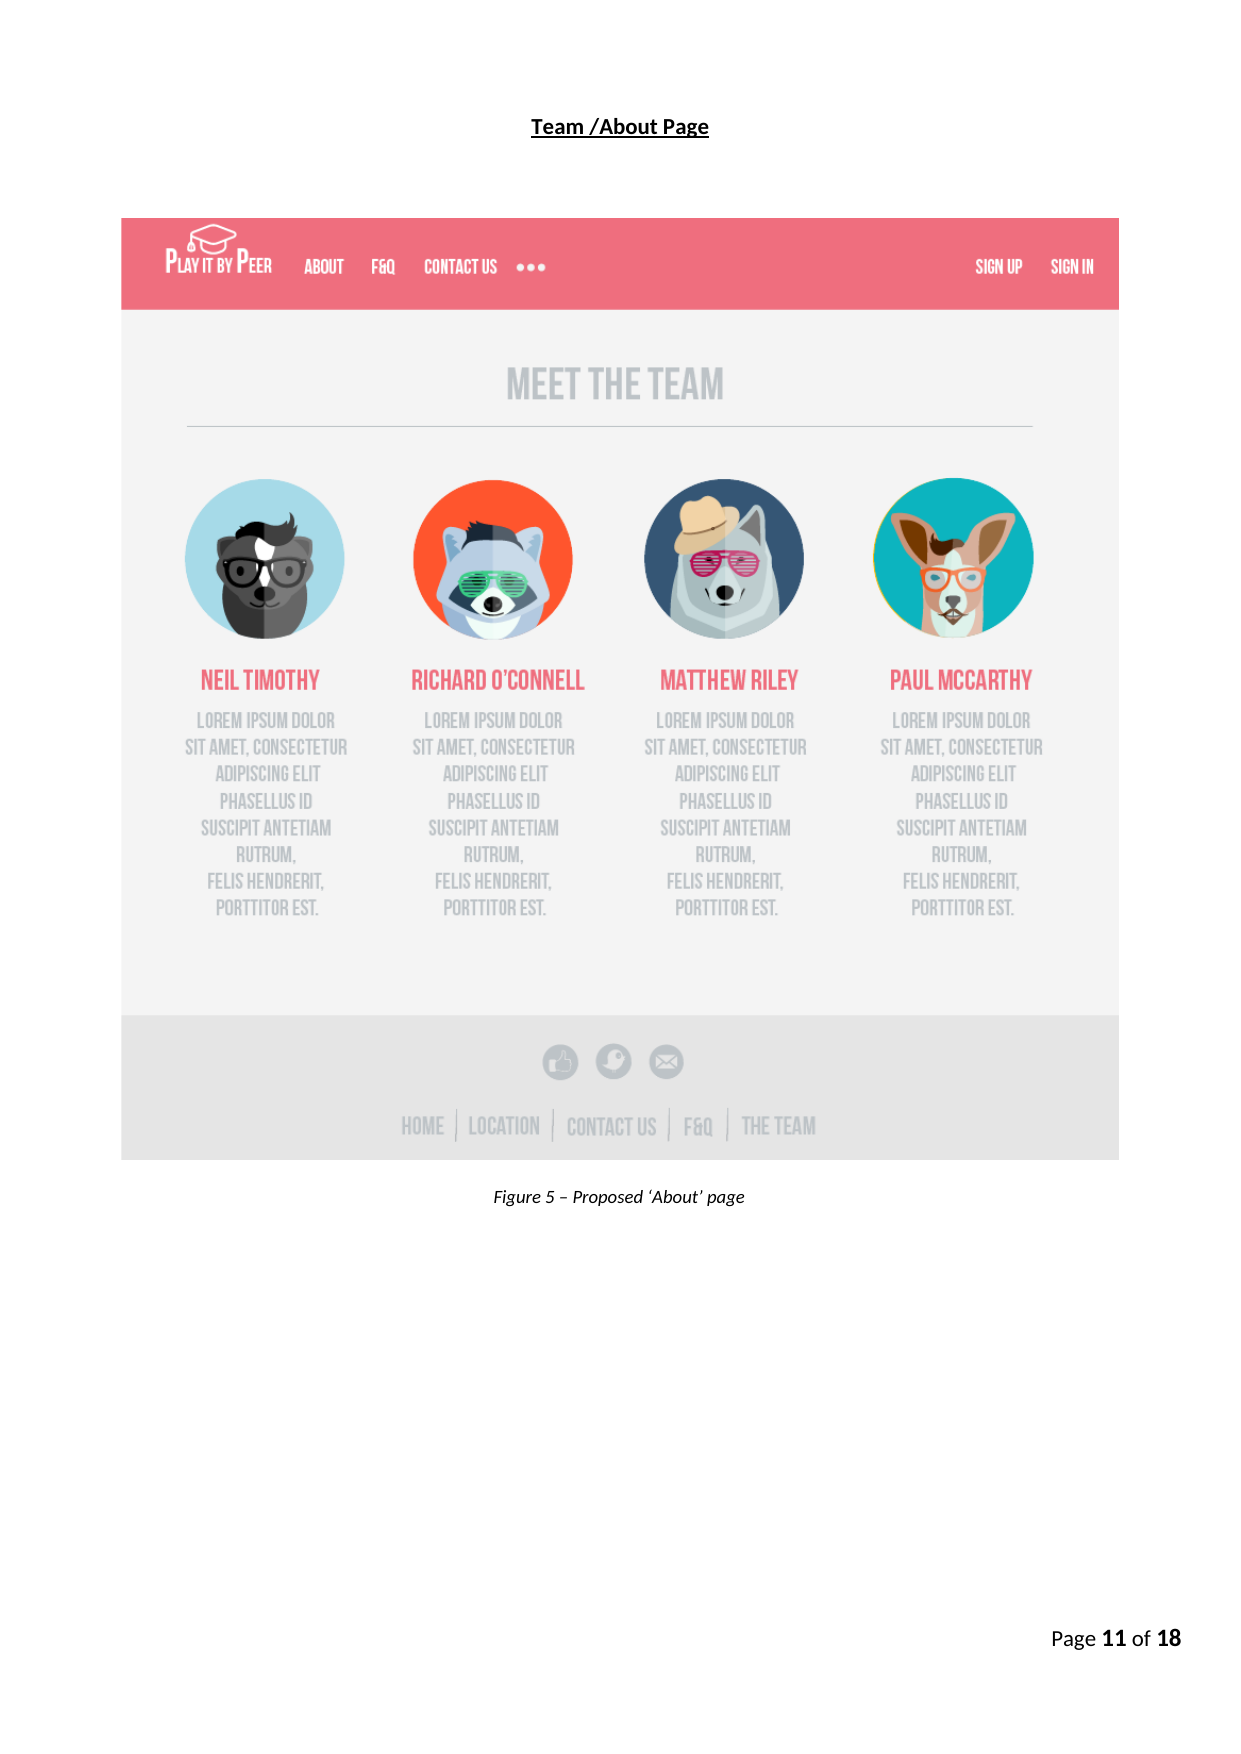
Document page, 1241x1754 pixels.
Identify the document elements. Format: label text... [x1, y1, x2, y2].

text Figure 5 – Proposed ‘About’ page [59, 1185, 1181, 1208]
text Team /About Page [59, 112, 1181, 140]
picture [121, 218, 1119, 1160]
